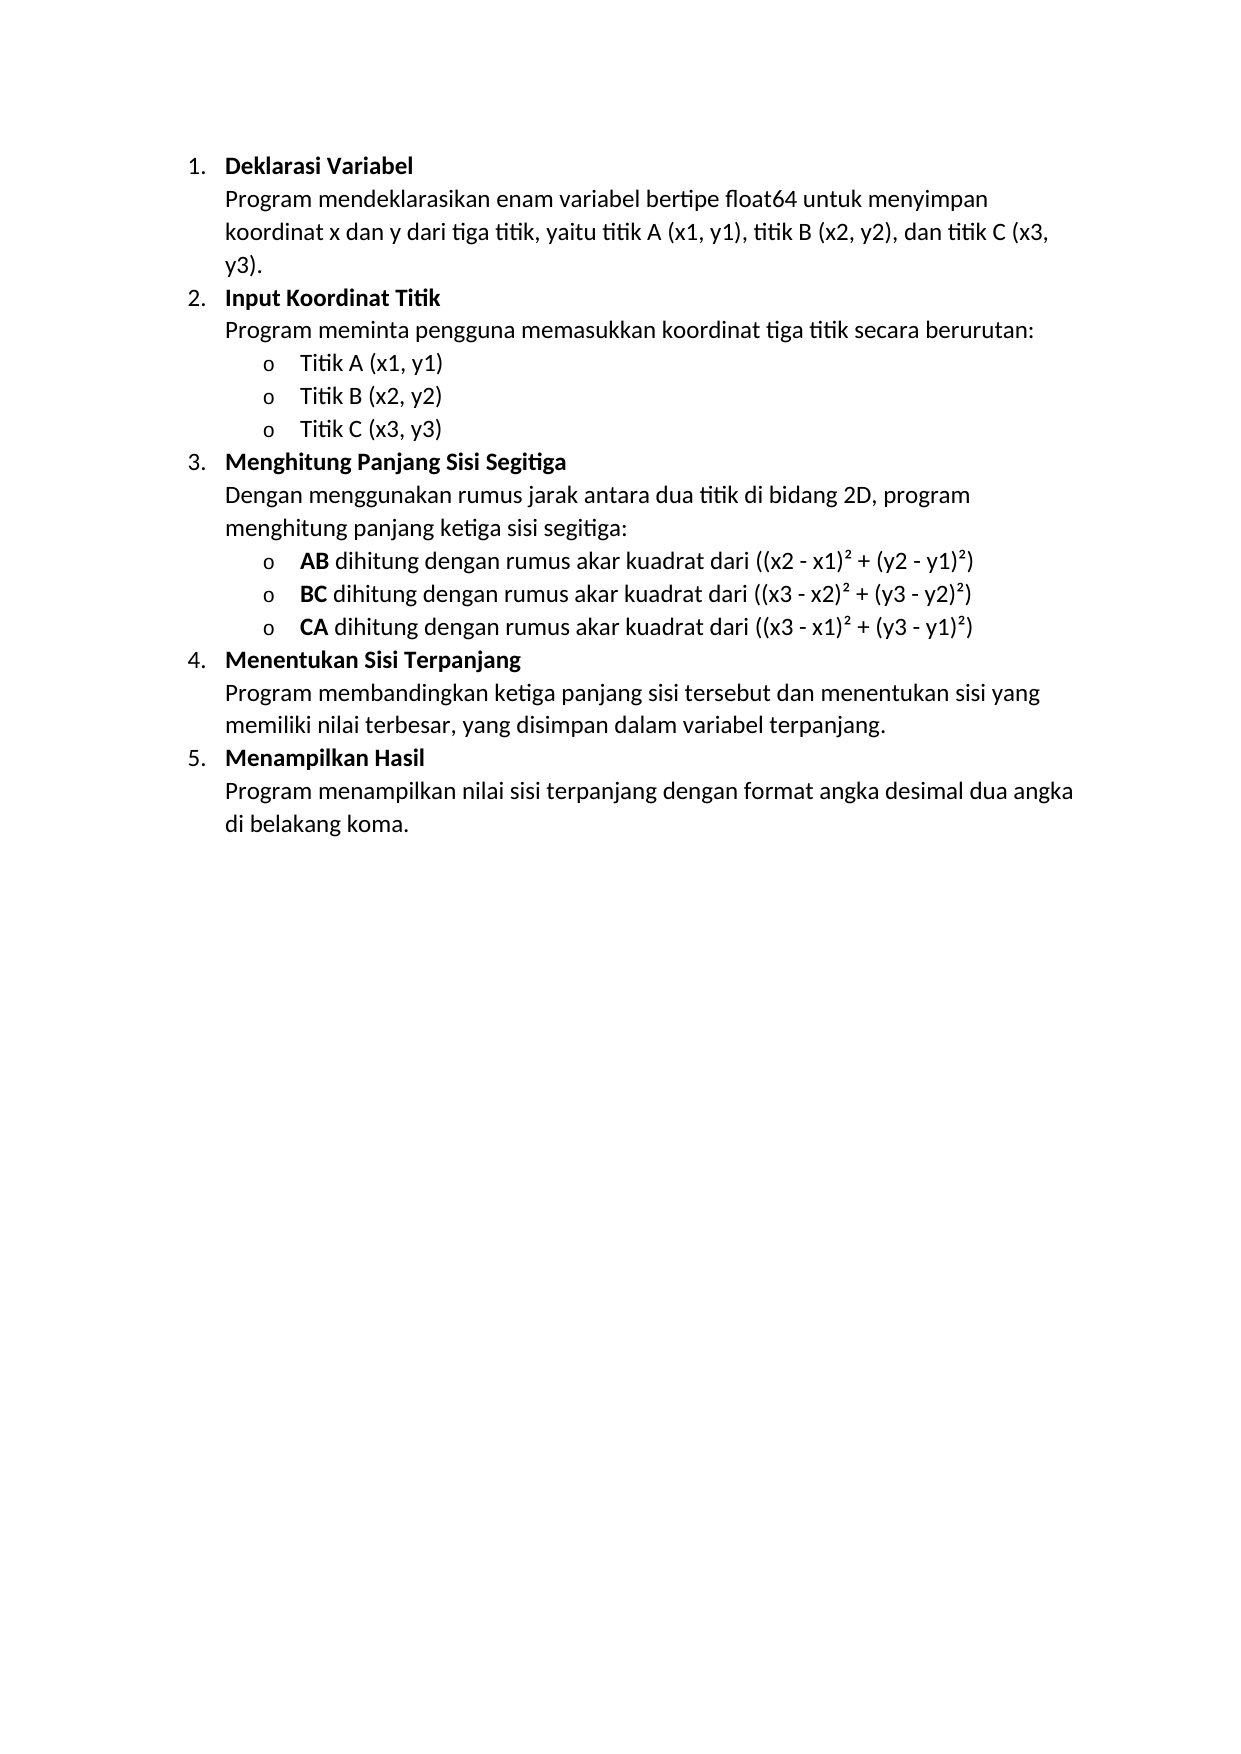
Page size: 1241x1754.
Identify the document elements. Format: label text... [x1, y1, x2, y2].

list Menentukan Sisi Terpanjang Program membandingkan ketiga panjang sisi tersebut dan menentukan sisi yang memiliki nilai terbesar, yang disimpan dalam variabel terpanjang. [187, 644, 1090, 740]
list Menampilkan Hasil Program menampilkan nilai sisi terpanjang dengan format angka desimal dua angka di belakang koma. [187, 742, 1090, 839]
list Input Koordinat Titik Program meminta pengguna memasukkan koordinat tiga titik secara berurutan: [187, 282, 1090, 345]
list Menghitung Panjang Sisi Segitiga Dengan menggunakan rumus jarak antara dua titik di bidang 2D, program menghitung panjang ketiga sisi segitiga: [187, 446, 1090, 543]
list Titik B (x2, y2) [262, 380, 1090, 411]
list Titik C (x3, y3) [262, 413, 1090, 444]
list AB dihitung dengan rumus akar kuadrat dari ((x2 - x1)² + (y2 - y1)²) [262, 545, 1090, 576]
list Titik A (x1, y1) [262, 347, 1090, 378]
list Deklarasi Variabel Program mendeklarasikan enam variabel bertipe float64 untuk menyimpan koordinat x dan y dari tiga titik, yaitu titik A (x1, y1), titik B (x2, y2), dan titik C (x3, y3). [187, 150, 1090, 279]
list BC dihitung dengan rumus akar kuadrat dari ((x3 - x2)² + (y3 - y2)²) [262, 578, 1090, 608]
list CA dihitung dengan rumus akar kuadrat dari ((x3 - x1)² + (y3 - y1)²) [262, 611, 1090, 641]
